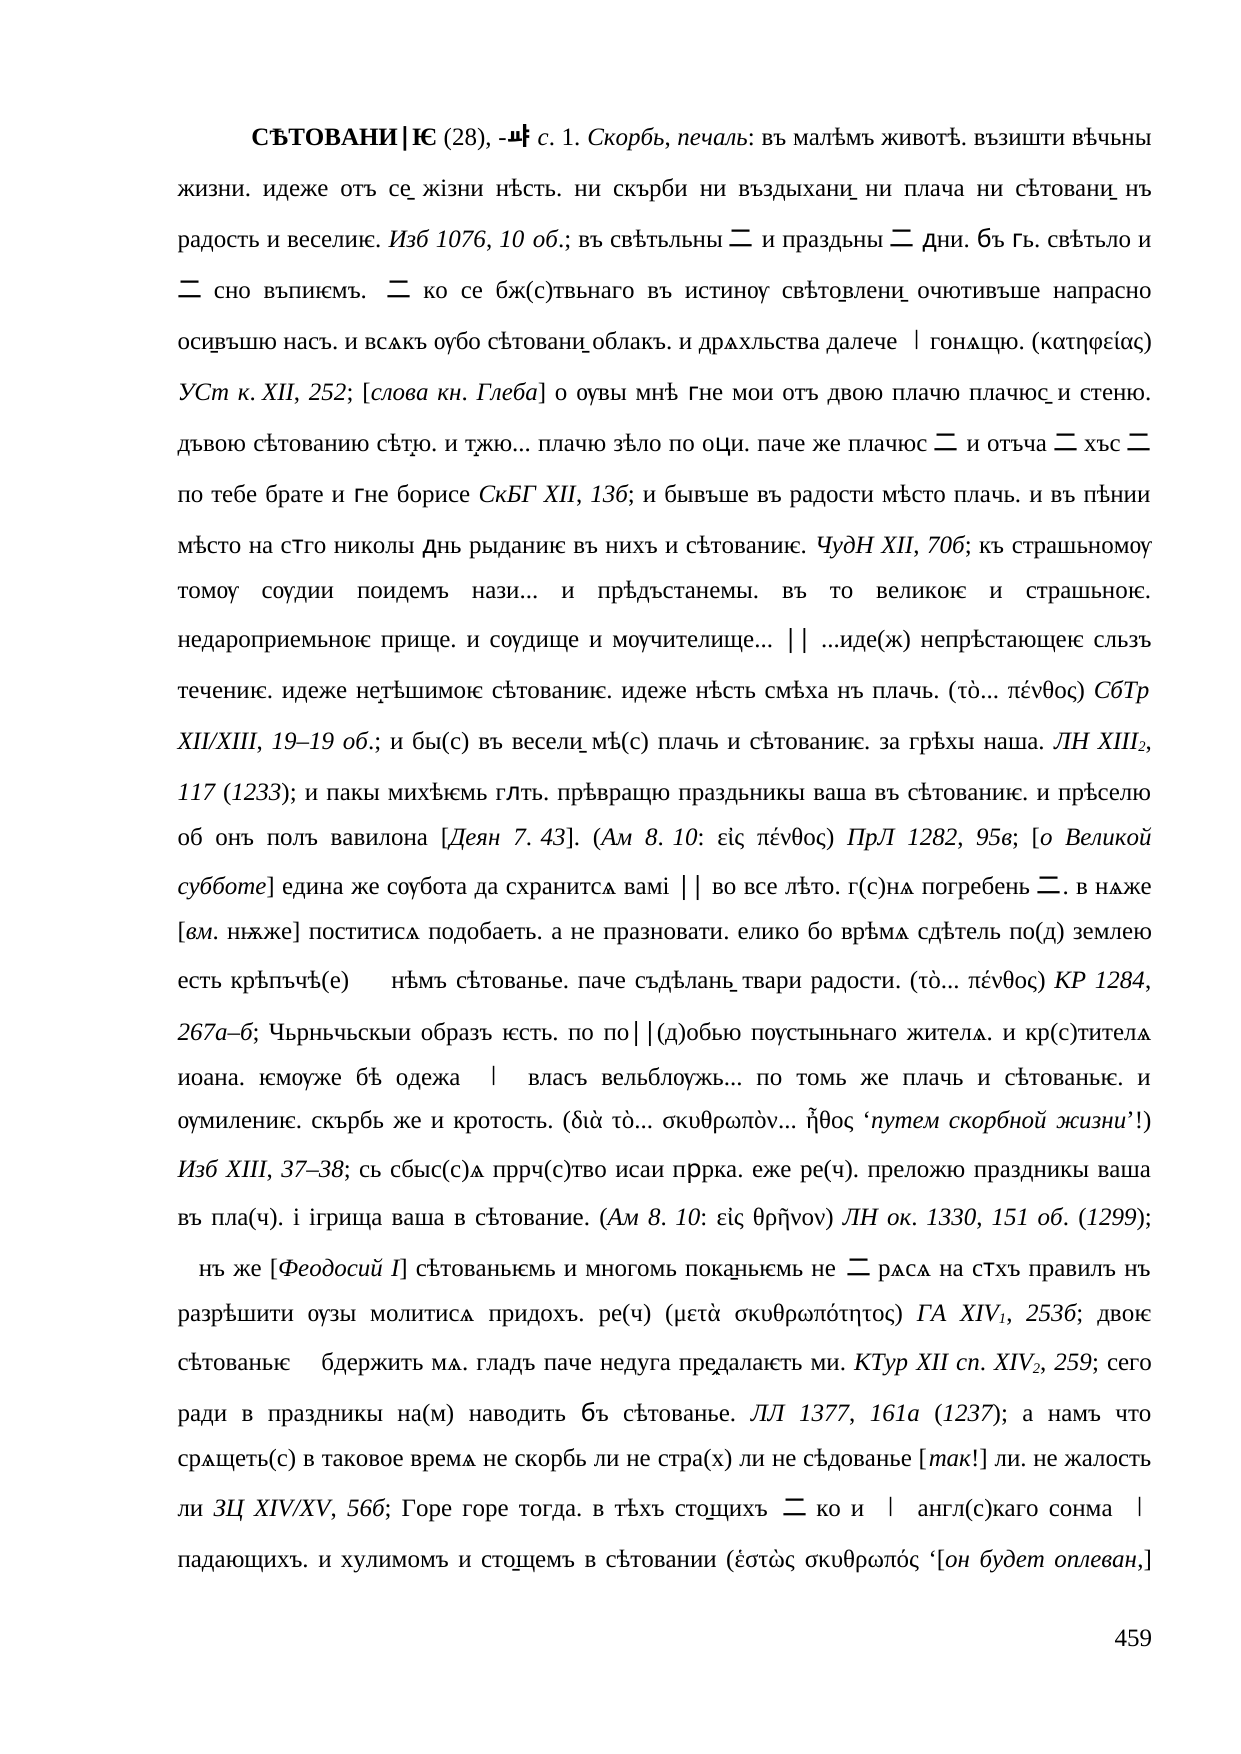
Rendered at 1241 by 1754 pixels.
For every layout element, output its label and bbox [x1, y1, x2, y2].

text [177, 118, 1152, 1574]
